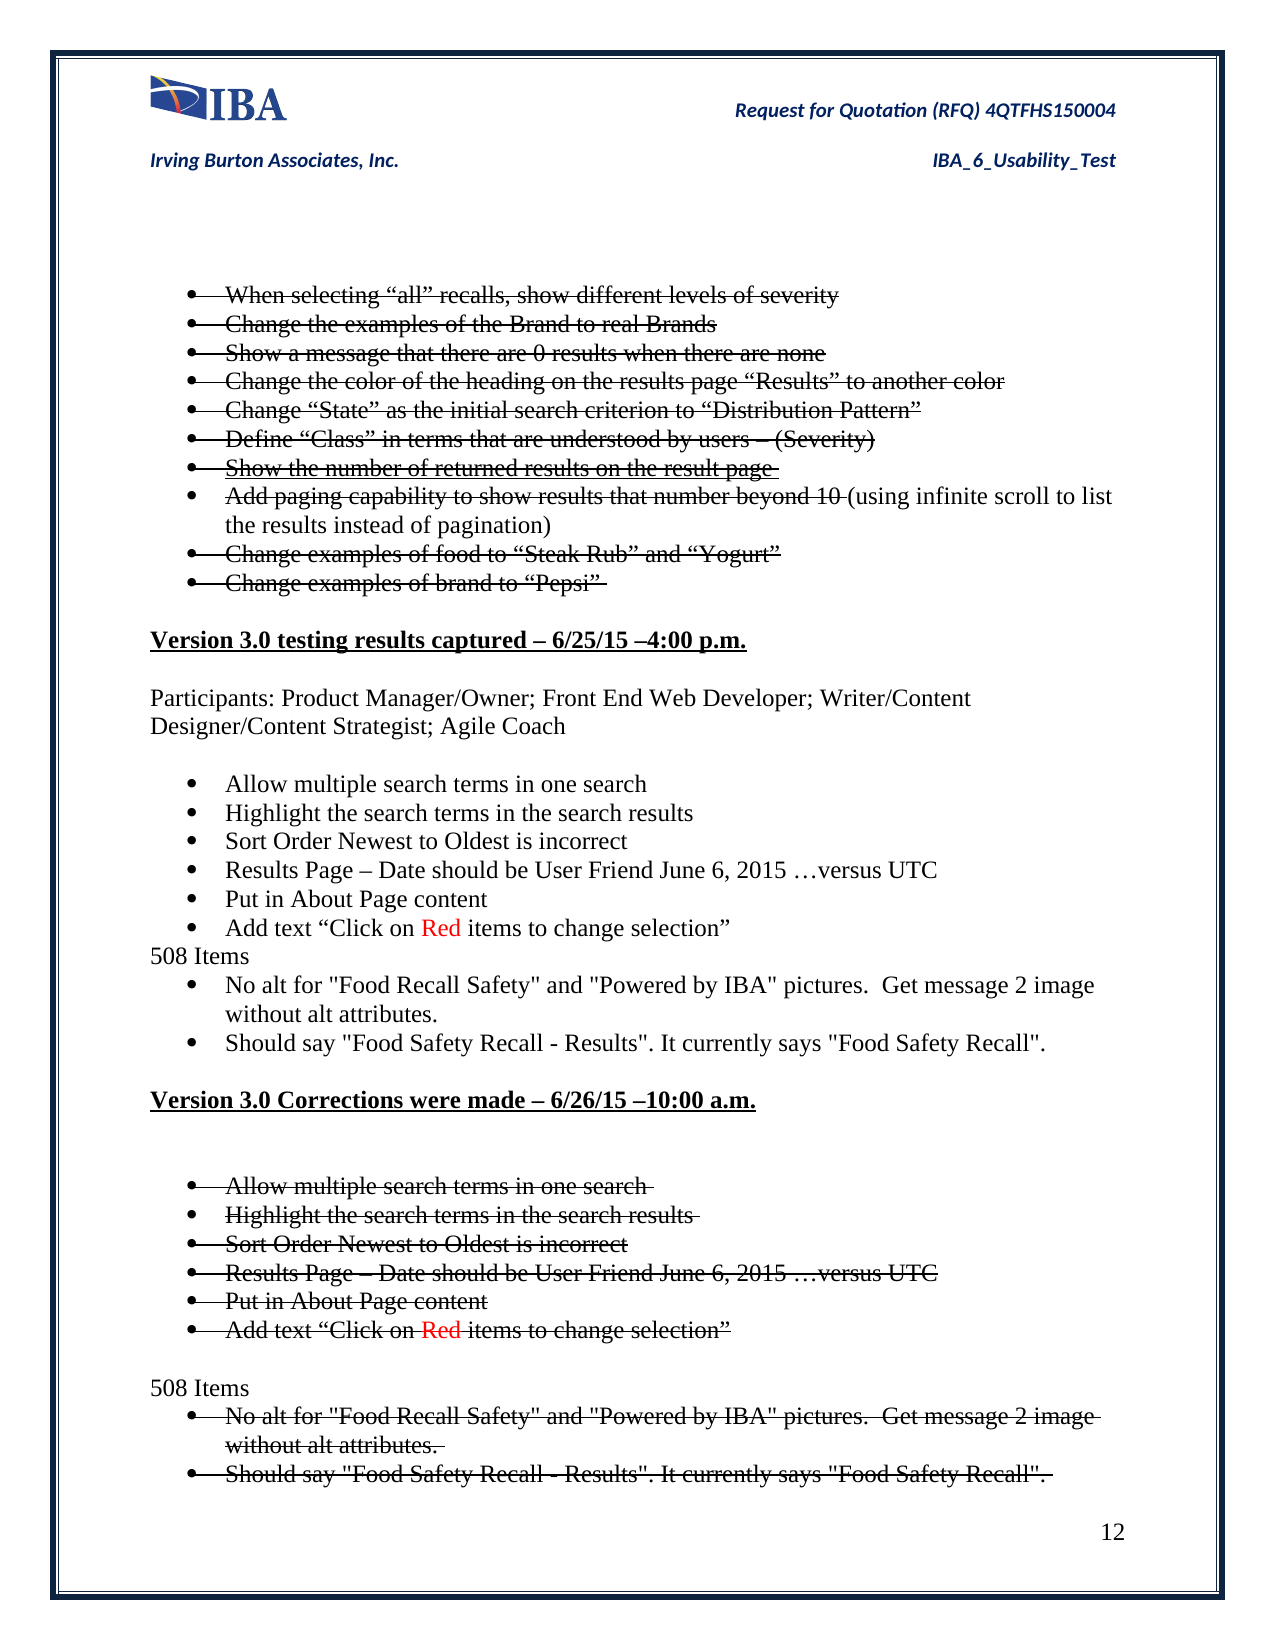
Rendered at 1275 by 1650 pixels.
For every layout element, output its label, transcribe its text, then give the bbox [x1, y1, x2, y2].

text 508 Items [150, 941, 1125, 970]
list Show a message that there are 0 results when there are none [187, 338, 1125, 366]
list Change examples of brand to “Pepsi” [187, 568, 1125, 596]
list Put in About Page content [187, 1286, 1125, 1315]
picture [150, 75, 288, 122]
list No alt for "Food Recall Safety" and "Powered by IBA" pictures. Get message 2 image without alt attributes. [187, 970, 1125, 1028]
list Add text “Click on Red items to change selection” [187, 913, 1125, 941]
text Participants: Product Manager/Owner; Front End Web Developer; Writer/Content Designer/Content Strategist; Agile Coach [150, 683, 1125, 740]
list Results Page – Date should be User Friend June 6, 2015 …versus UTC [187, 1258, 1125, 1286]
list Change the color of the heading on the results page “Results” to another color [187, 366, 1125, 395]
list Allow multiple search terms in one search [187, 1171, 1125, 1200]
text Version 3.0 testing results captured – 6/25/15 –4:00 p.m. [150, 625, 1125, 654]
list Change the examples of the Brand to real Brands [187, 309, 1125, 338]
list Change “State” as the initial search criterion to “Distribution Pattern” [187, 395, 1125, 424]
list Should say "Food Safety Recall - Results". It currently says "Food Safety Recall". [187, 1459, 1125, 1488]
list Should say "Food Safety Recall - Results". It currently says "Food Safety Recall". [187, 1028, 1125, 1056]
list Show the number of returned results on the result page [187, 453, 1125, 481]
list Add paging capability to show results that number beyond 10 (using infinite scroll to list the results instead of pagination) [187, 481, 1125, 539]
list Define “Class” in terms that are understood by users – (Severity) [187, 424, 1125, 453]
list Put in About Page content [187, 884, 1125, 913]
list No alt for "Food Recall Safety" and "Powered by IBA" pictures. Get message 2 image without alt attributes. [187, 1401, 1125, 1459]
list Sort Order Newest to Oldest is incorrect [187, 826, 1125, 855]
text 508 Items [150, 1373, 1125, 1401]
list Highlight the search terms in the search results [187, 798, 1125, 826]
list Highlight the search terms in the search results [187, 1200, 1125, 1229]
list Results Page – Date should be User Friend June 6, 2015 …versus UTC [187, 855, 1125, 884]
list Sort Order Newest to Oldest is incorrect [187, 1229, 1125, 1258]
list Add text “Click on Red items to change selection” [187, 1315, 1125, 1344]
list Allow multiple search terms in one search [187, 769, 1125, 798]
list Change examples of food to “Steak Rub” and “Yogurt” [187, 539, 1125, 568]
text Version 3.0 Corrections were made – 6/26/15 –10:00 a.m. [150, 1085, 1125, 1114]
list When selecting “all” recalls, show different levels of severity [187, 280, 1125, 309]
